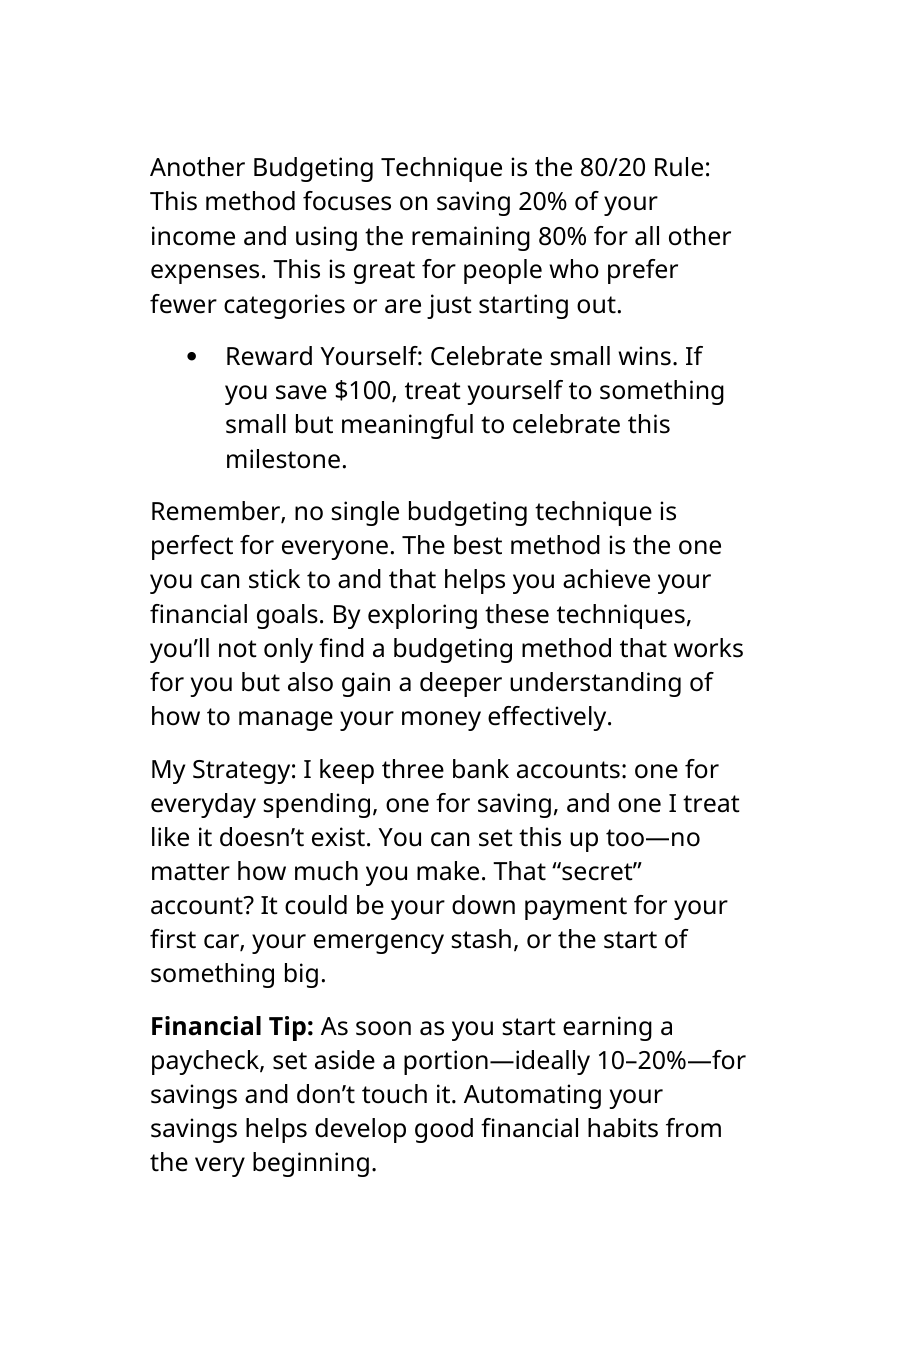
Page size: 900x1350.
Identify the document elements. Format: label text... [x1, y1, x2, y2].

text Financial Tip: As soon as you start earning a paycheck, set aside a portion—ideally 10–20%—for savings and don’t touch it. Automating your savings helps develop good financial habits from the very beginning. [150, 1008, 750, 1179]
text Another Budgeting Technique is the 80/20 Rule: This method focuses on saving 20% of your income and using the remaining 80% for all other expenses. This is great for people who prefer fewer categories or are just starting out. [150, 150, 750, 320]
list Reward Yourself: Celebrate small wins. If you save $100, treat yourself to something small but meaningful to celebrate this milestone. [187, 339, 750, 475]
text Remember, no single budgeting technique is perfect for everyone. The best method is the one you can stick to and that helps you achieve your financial goals. By exploring these techniques, you’ll not only find a budgeting method that works for you but also gain a deeper understanding of how to manage your money effectively. [150, 494, 750, 732]
text My Strategy: I keep three bank accounts: one for everyday spending, one for saving, and one I treat like it doesn’t exist. You can set this up too—no matter how much you make. That “secret” account? It could be your down payment for your first car, your emergency stash, or the start of something big. [150, 751, 750, 990]
